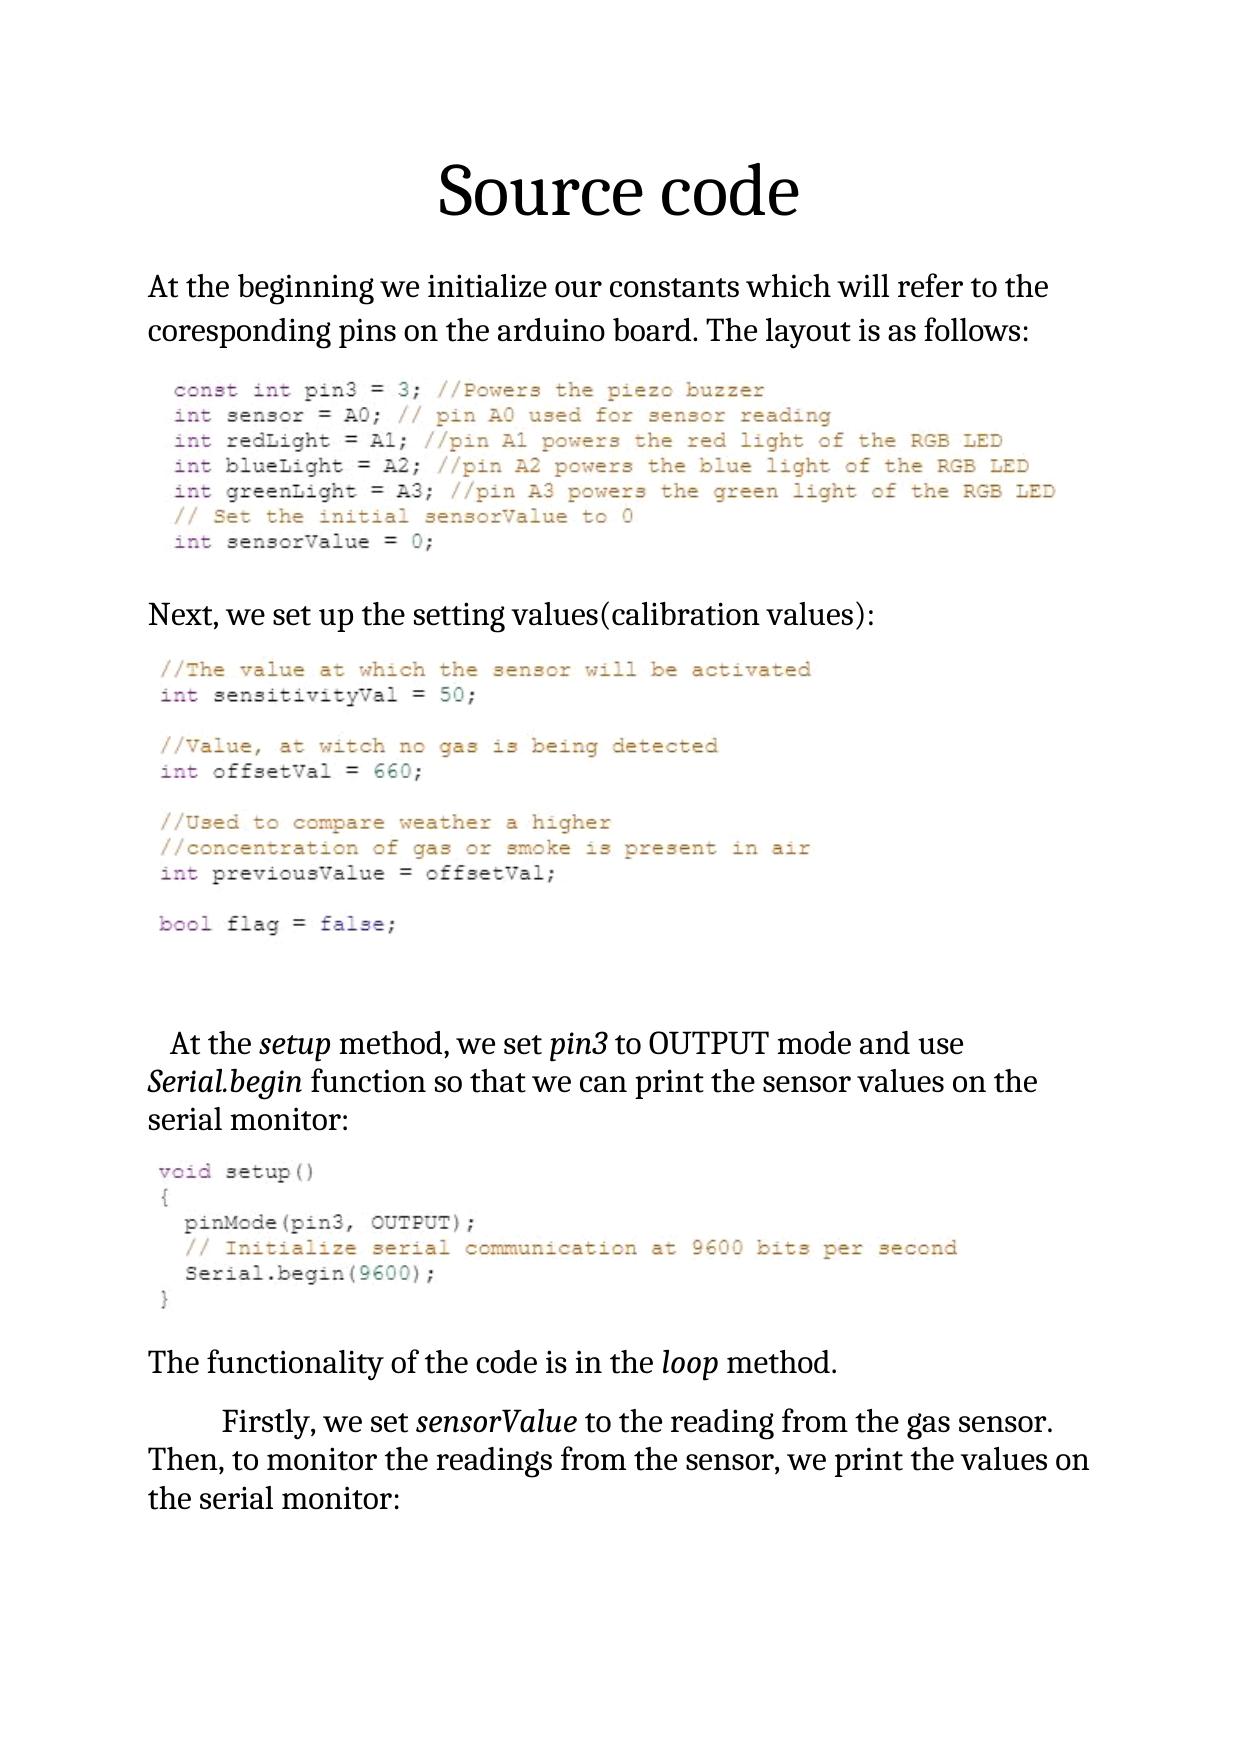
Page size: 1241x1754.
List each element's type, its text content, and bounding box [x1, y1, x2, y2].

picture [147, 655, 837, 944]
picture [147, 1159, 992, 1323]
text Source code [148, 148, 1093, 234]
text At the beginning we initialize our constants which will refer to the coresponding pins on the arduino board. The layout is as follows: [148, 268, 1093, 350]
text At the setup method, we set pin3 to OUTPUT mode and use Serial.begin function so that we can print the sensor values on the serial monitor: [148, 1024, 1093, 1139]
picture [164, 376, 1076, 575]
text Firstly, we set sensorValue to the reading from the gas sensor. Then, to monitor the readings from the sensor, we print the values on the serial monitor: [148, 1402, 1093, 1517]
text The functionality of the code is in the loop method. [148, 1343, 1093, 1382]
text Next, we set up the setting values(calibration values): [148, 596, 1093, 634]
